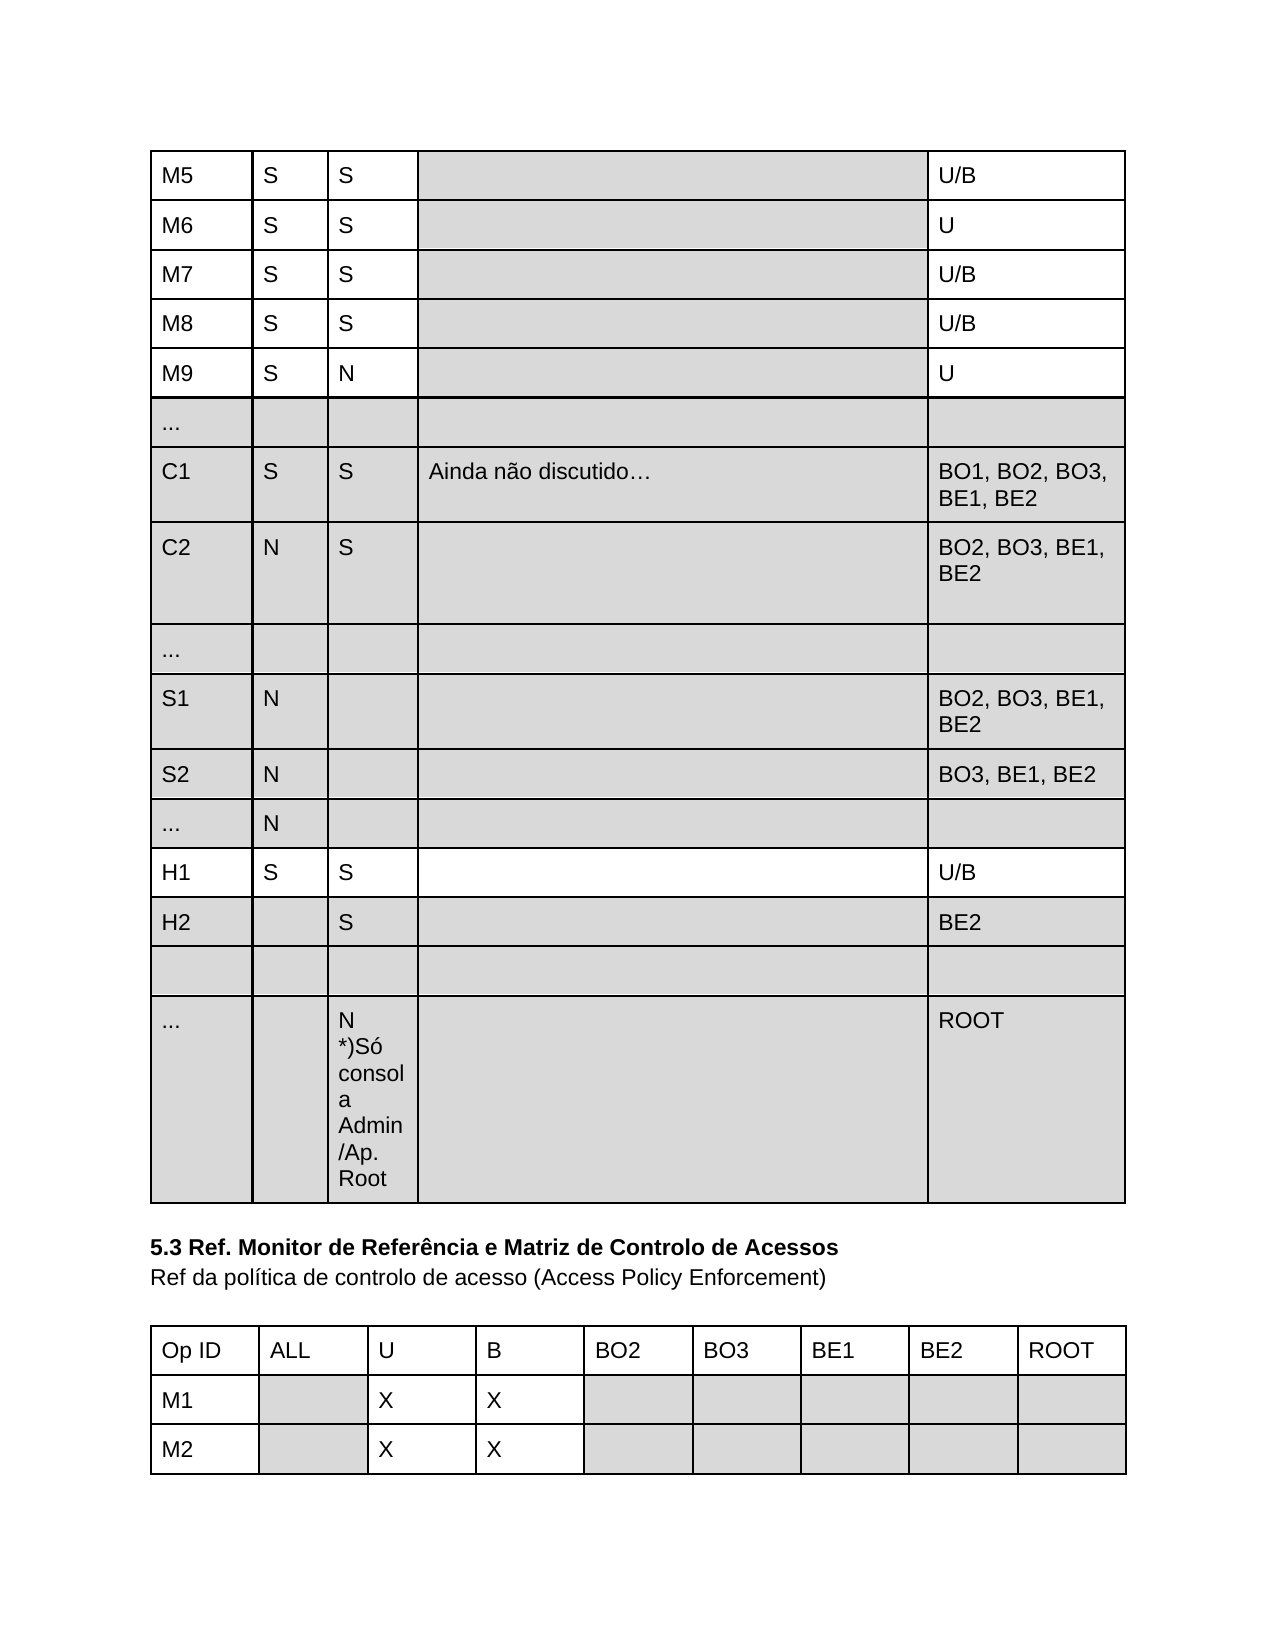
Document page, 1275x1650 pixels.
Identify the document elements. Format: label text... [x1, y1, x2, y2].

table_cell X [477, 1376, 583, 1423]
table_cell [329, 399, 417, 446]
table_cell H2 [152, 898, 251, 945]
table_cell U/B [929, 152, 1124, 199]
table_cell [329, 800, 417, 847]
table_cell S [329, 300, 417, 347]
table_cell [254, 947, 327, 994]
table_cell S [329, 251, 417, 298]
table_cell [929, 399, 1124, 446]
table_cell S [329, 849, 417, 896]
table_cell U/B [929, 300, 1124, 347]
table_cell BO3, BE1, BE2 [929, 750, 1124, 797]
table_cell M9 [152, 349, 251, 396]
table_cell C1 [152, 448, 251, 521]
table_cell [419, 750, 927, 797]
table_cell [260, 1425, 367, 1473]
table_cell ... [152, 800, 251, 847]
table_cell [419, 523, 927, 623]
table_cell [329, 947, 417, 994]
table_cell [254, 898, 327, 945]
table_cell [929, 947, 1124, 994]
table_cell ROOT [929, 997, 1124, 1202]
table_header BE1 [802, 1327, 908, 1374]
table_cell U [929, 201, 1124, 248]
table_cell [329, 625, 417, 672]
table_cell N [254, 523, 327, 623]
table_cell S [329, 898, 417, 945]
table_cell S [254, 849, 327, 896]
table_header B [477, 1327, 583, 1374]
table_cell U/B [929, 849, 1124, 896]
table_cell [419, 947, 927, 994]
table_cell [419, 849, 927, 896]
table_cell [419, 800, 927, 847]
table_cell [419, 625, 927, 672]
table_cell [694, 1425, 800, 1473]
table_cell S [329, 448, 417, 521]
table_cell BO2, BO3, BE1, BE2 [929, 675, 1124, 748]
table_cell BO2, BO3, BE1, BE2 [929, 523, 1124, 623]
table_cell [419, 300, 927, 347]
table_cell Ainda não discutido… [419, 448, 927, 521]
table_cell N [254, 675, 327, 748]
table_cell S1 [152, 675, 251, 748]
table_header BO2 [585, 1327, 692, 1374]
table_cell [419, 251, 927, 298]
text Ref da política de controlo de acesso (Access Policy Enforcement) [150, 1264, 1125, 1291]
table_cell N [254, 800, 327, 847]
table_cell S [254, 300, 327, 347]
table_cell [254, 625, 327, 672]
table_cell [419, 152, 927, 199]
table_cell M7 [152, 251, 251, 298]
table_cell [585, 1425, 692, 1473]
table_cell [1019, 1425, 1125, 1473]
table_header BE2 [910, 1327, 1017, 1374]
table_cell [329, 675, 417, 748]
table_cell ... [152, 625, 251, 672]
table_cell M2 [152, 1425, 258, 1473]
table_cell X [369, 1376, 475, 1423]
table_cell S [254, 448, 327, 521]
table_cell [585, 1376, 692, 1423]
table_cell [802, 1376, 908, 1423]
table_cell [929, 625, 1124, 672]
table_cell N [329, 349, 417, 396]
table_cell S [329, 523, 417, 623]
table_cell S [254, 201, 327, 248]
table_cell S2 [152, 750, 251, 797]
table_cell [419, 675, 927, 748]
table_cell BE2 [929, 898, 1124, 945]
table_cell N *)Só consola Admin/Ap. Root [329, 997, 417, 1202]
table_cell C2 [152, 523, 251, 623]
table_cell S [329, 152, 417, 199]
table_header BO3 [694, 1327, 800, 1374]
table_cell [419, 349, 927, 396]
table_cell U [929, 349, 1124, 396]
table_cell [1019, 1376, 1125, 1423]
table_cell S [329, 201, 417, 248]
table_cell [254, 399, 327, 446]
table_cell M8 [152, 300, 251, 347]
table_cell M5 [152, 152, 251, 199]
table_cell [260, 1376, 367, 1423]
table_cell [694, 1376, 800, 1423]
table_header ROOT [1019, 1327, 1125, 1374]
table_cell [802, 1425, 908, 1473]
table_cell X [369, 1425, 475, 1473]
table_cell M6 [152, 201, 251, 248]
table_cell X [477, 1425, 583, 1473]
table_cell S [254, 152, 327, 199]
table_cell [910, 1425, 1017, 1473]
table_cell S [254, 349, 327, 396]
table_cell [152, 947, 251, 994]
table_header ALL [260, 1327, 367, 1374]
text 5.3 Ref. Monitor de Referência e Matriz de Controlo de Acessos [150, 1234, 1125, 1261]
table_cell N [254, 750, 327, 797]
table_cell ... [152, 399, 251, 446]
table_cell BO1, BO2, BO3, BE1, BE2 [929, 448, 1124, 521]
table_cell [419, 399, 927, 446]
table_cell [419, 201, 927, 248]
table_header U [369, 1327, 475, 1374]
table_cell [329, 750, 417, 797]
table_cell S [254, 251, 327, 298]
table_cell [419, 898, 927, 945]
table_cell [910, 1376, 1017, 1423]
table_cell [929, 800, 1124, 847]
table_cell [419, 997, 927, 1202]
table_cell U/B [929, 251, 1124, 298]
table_header Op ID [152, 1327, 258, 1374]
table_cell [254, 997, 327, 1202]
table_cell H1 [152, 849, 251, 896]
table_cell M1 [152, 1376, 258, 1423]
table_cell ... [152, 997, 251, 1202]
